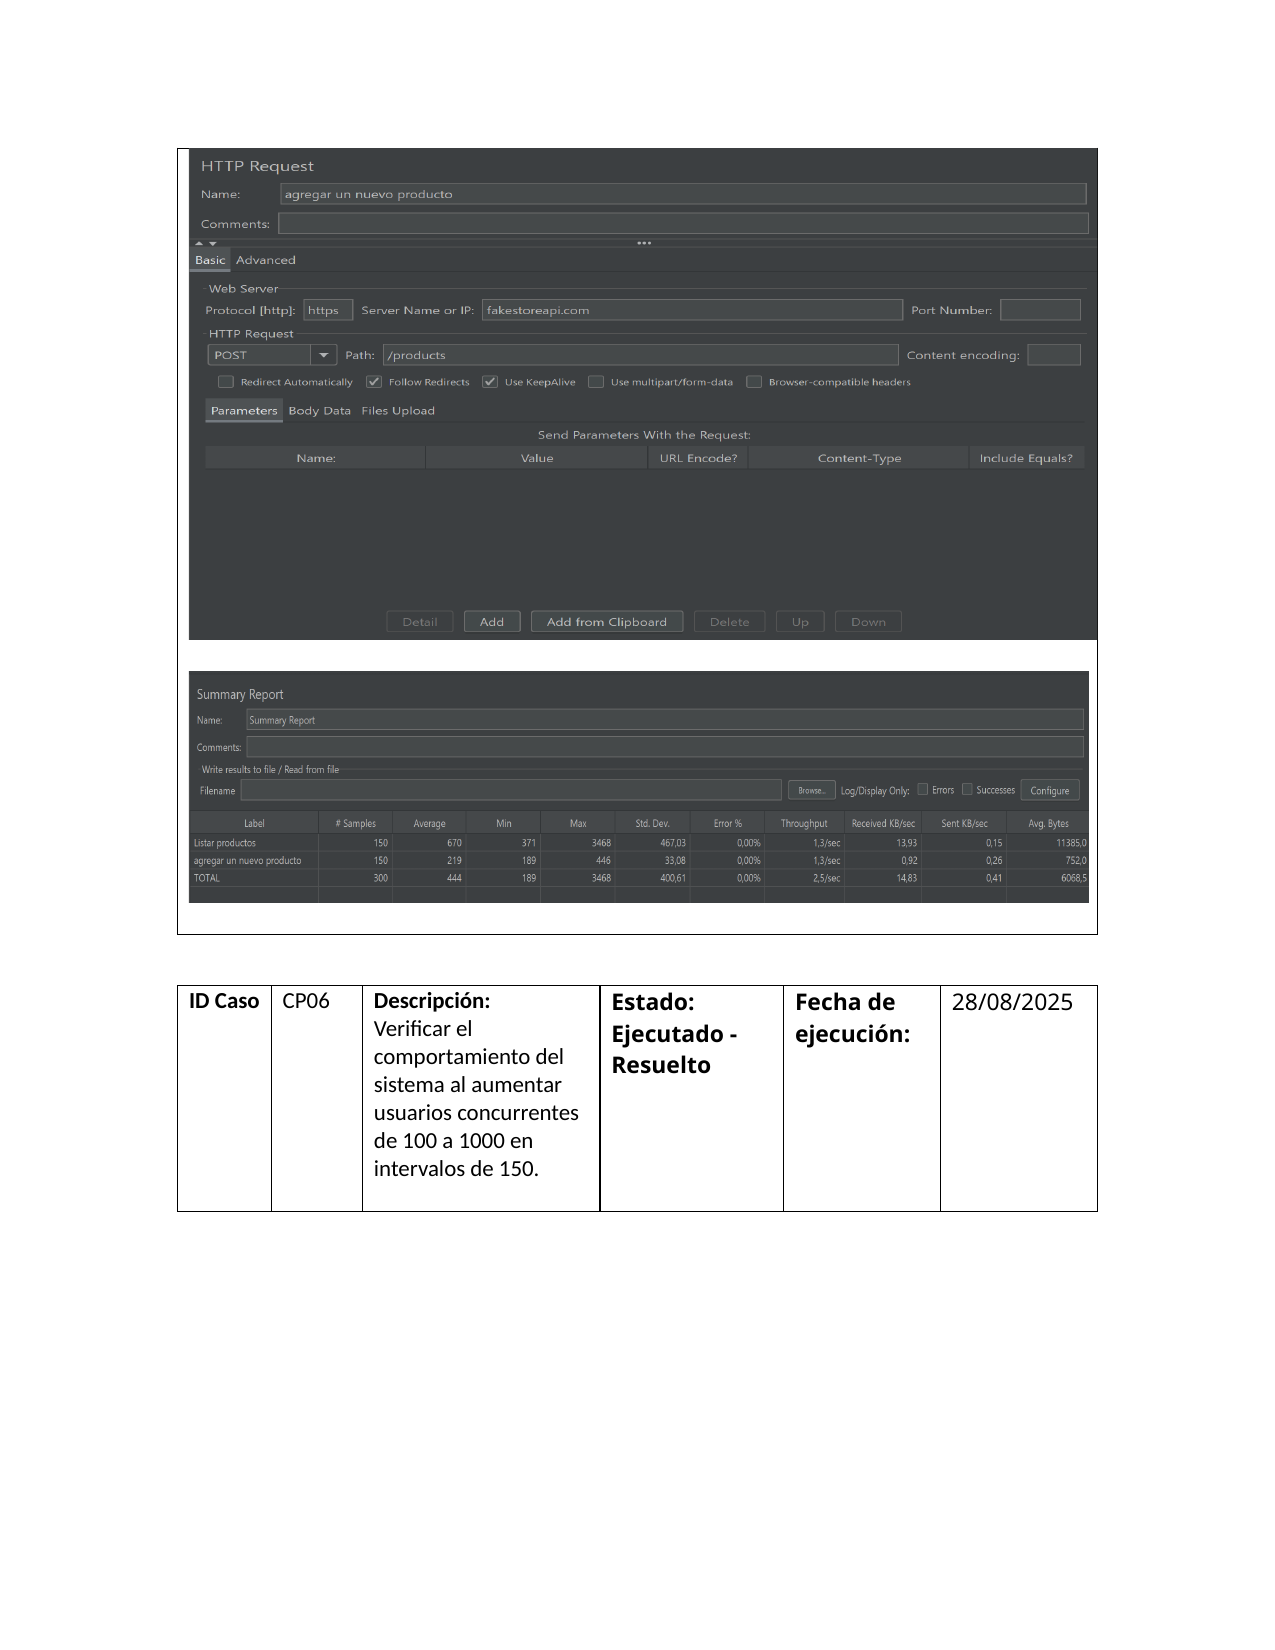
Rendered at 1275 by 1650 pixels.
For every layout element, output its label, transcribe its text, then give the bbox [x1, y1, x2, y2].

table_header Fecha de ejecución: [784, 986, 940, 1211]
table_header Descripción: Verificar el comportamiento del sistema al aumentar usuarios concurrentes de 100 a 1000 en intervalos de 150. [363, 986, 599, 1211]
table_header 28/08/2025 [941, 986, 1097, 1211]
table_header CP06 [272, 986, 362, 1211]
picture [188, 671, 1089, 903]
table_header Estado: Ejecutado - Resuelto [601, 986, 783, 1211]
table_header ID Caso [178, 986, 271, 1211]
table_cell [178, 149, 1097, 934]
picture [188, 148, 1098, 640]
